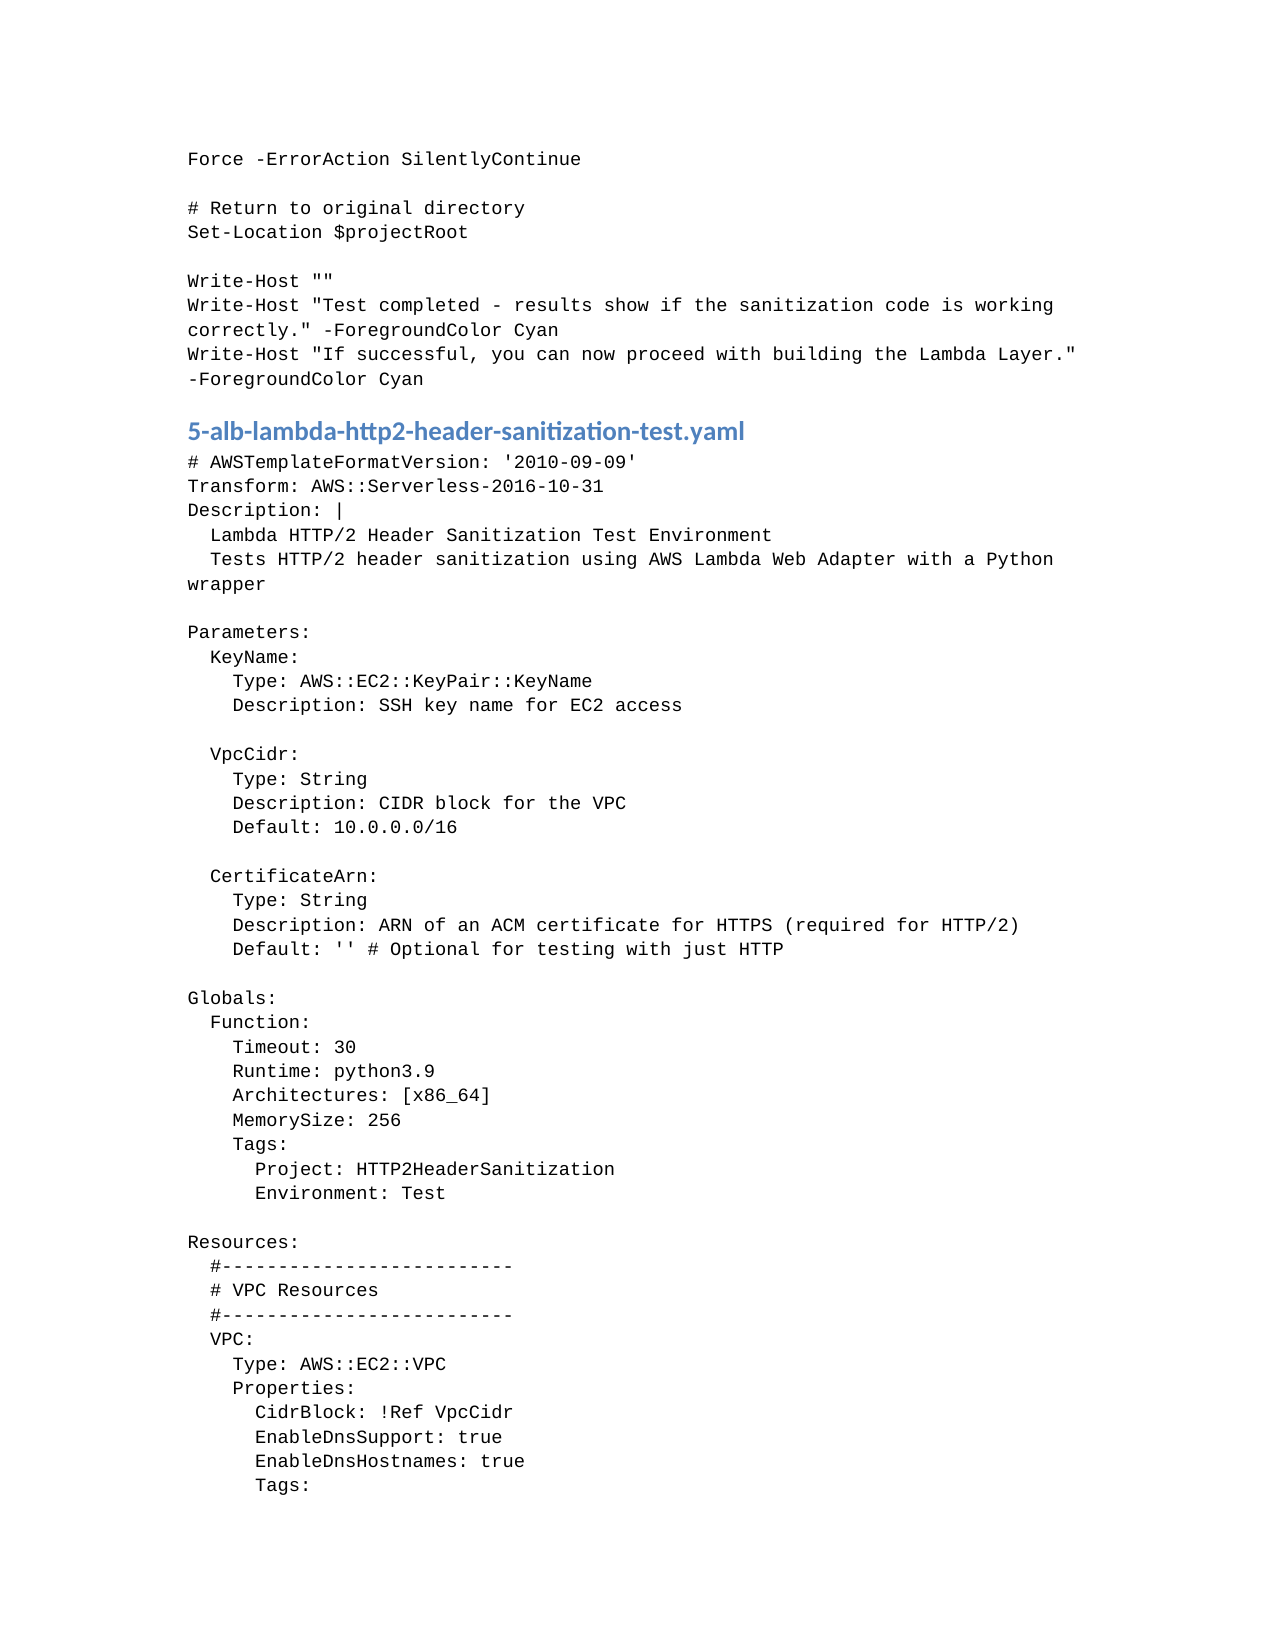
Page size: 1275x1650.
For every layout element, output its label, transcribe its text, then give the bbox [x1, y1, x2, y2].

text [187, 150, 1087, 391]
subtitle 5-alb-lambda-http2-header-sanitization-test.yaml [187, 414, 1087, 448]
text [187, 452, 1087, 1497]
